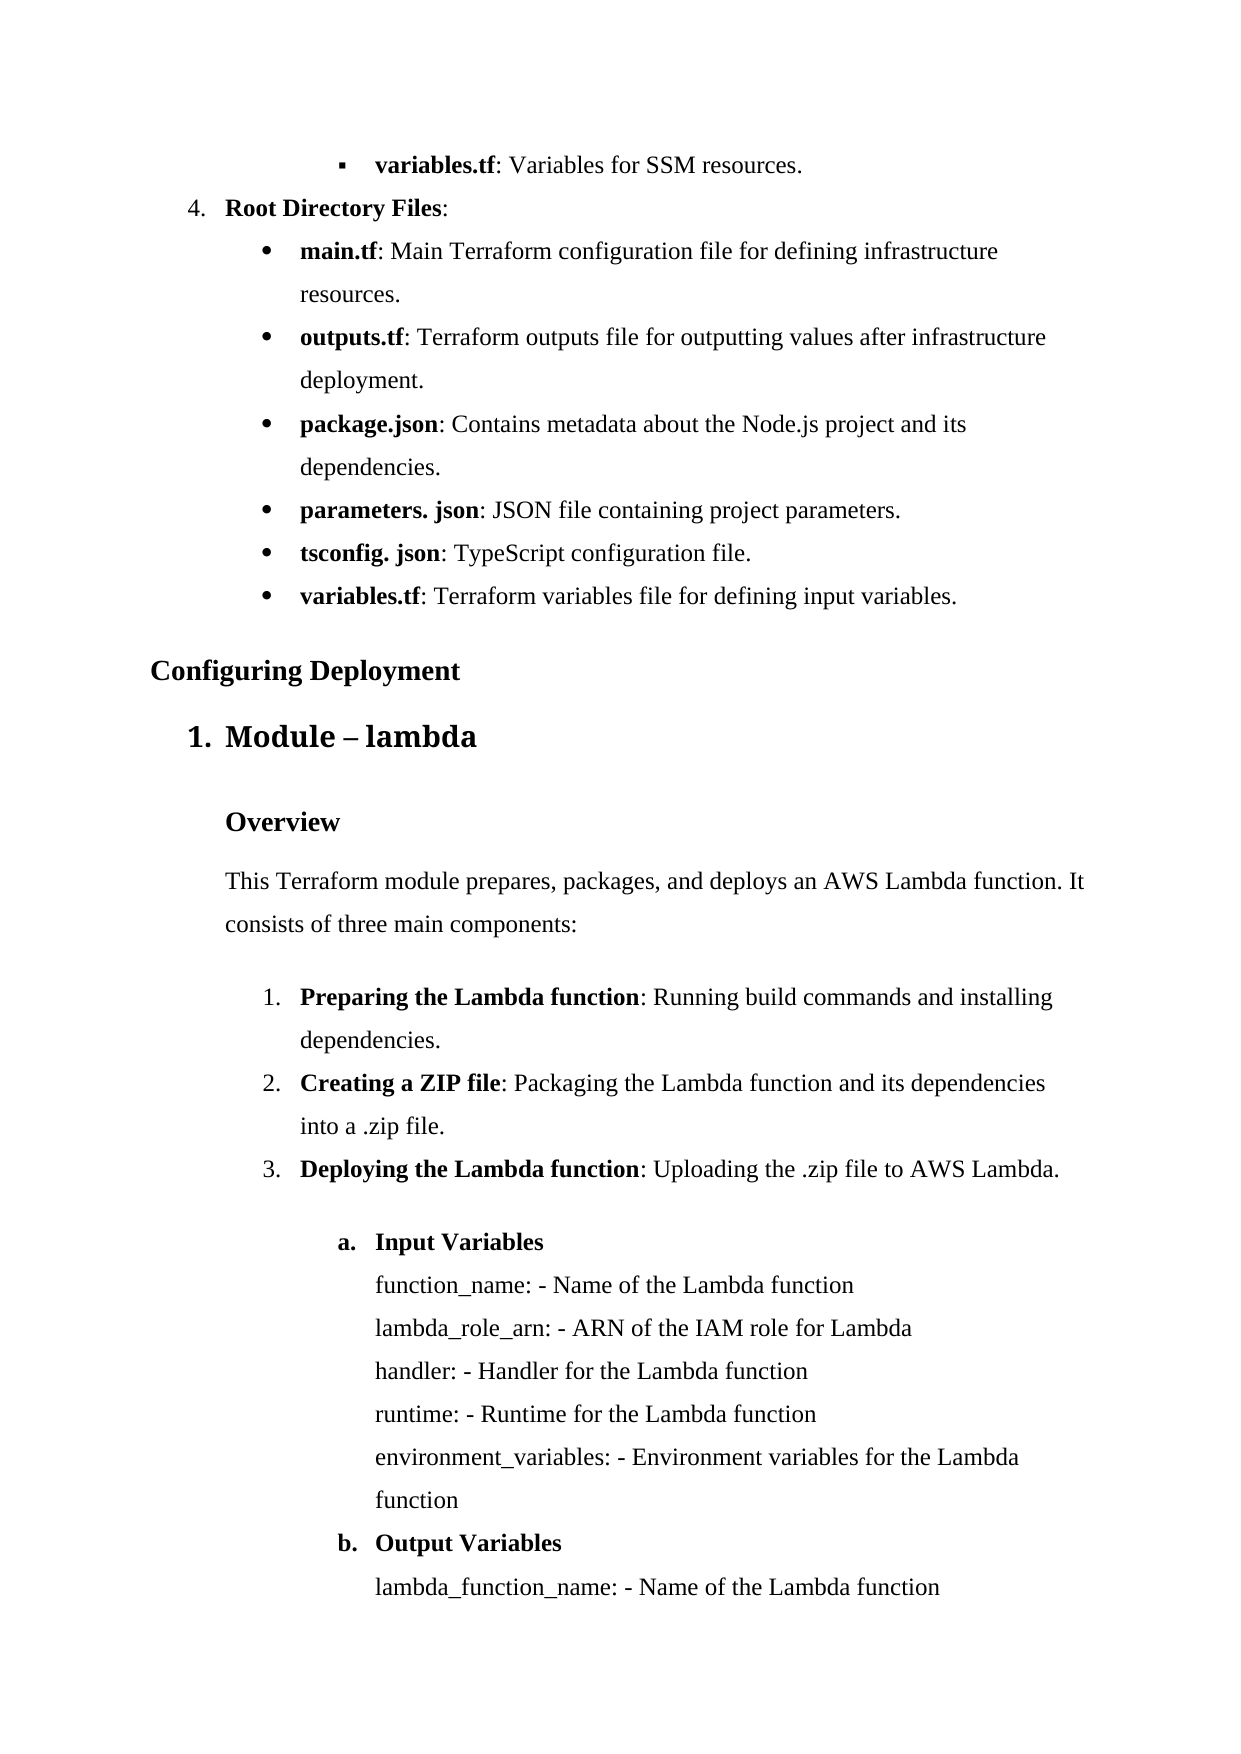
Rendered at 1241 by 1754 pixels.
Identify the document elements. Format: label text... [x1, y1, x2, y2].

list function_name: - Name of the Lambda function [375, 1270, 1090, 1298]
text This Terraform module prepares, packages, and deploys an AWS Lambda function. It consists of three main components: [225, 866, 1090, 938]
list variables.tf: Variables for SSM resources. [337, 150, 1090, 179]
list outputs.tf: Terraform outputs file for outputting values after infrastructure deployment. [262, 322, 1090, 394]
list lambda_role_arn: - ARN of the IAM role for Lambda [375, 1313, 1090, 1342]
text Configuring Deployment [150, 653, 1090, 687]
list Root Directory Files: [187, 193, 1090, 222]
list variables.tf: Terraform variables file for defining input variables. [262, 581, 1090, 610]
list Output Variables [337, 1528, 1090, 1557]
list environment_variables: - Environment variables for the Lambda function [375, 1442, 1090, 1514]
list Module – lambda [187, 716, 1090, 756]
list Deploying the Lambda function: Uploading the .zip file to AWS Lambda. [262, 1154, 1090, 1183]
list lambda_function_name: - Name of the Lambda function [375, 1572, 1090, 1600]
list Input Variables [337, 1227, 1090, 1255]
list handler: - Handler for the Lambda function [375, 1356, 1090, 1385]
list tsconfig. json: TypeScript configuration file. [262, 538, 1090, 567]
list Creating a ZIP file: Packaging the Lambda function and its dependencies into a .zip file. [262, 1068, 1090, 1140]
list package.json: Contains metadata about the Node.js project and its dependencies. [262, 409, 1090, 481]
list main.tf: Main Terraform configuration file for defining infrastructure resources. [262, 236, 1090, 308]
text Overview [225, 805, 1090, 837]
list parameters. json: JSON file containing project parameters. [262, 495, 1090, 524]
list Preparing the Lambda function: Running build commands and installing dependencies. [262, 982, 1090, 1054]
list runtime: - Runtime for the Lambda function [375, 1399, 1090, 1428]
